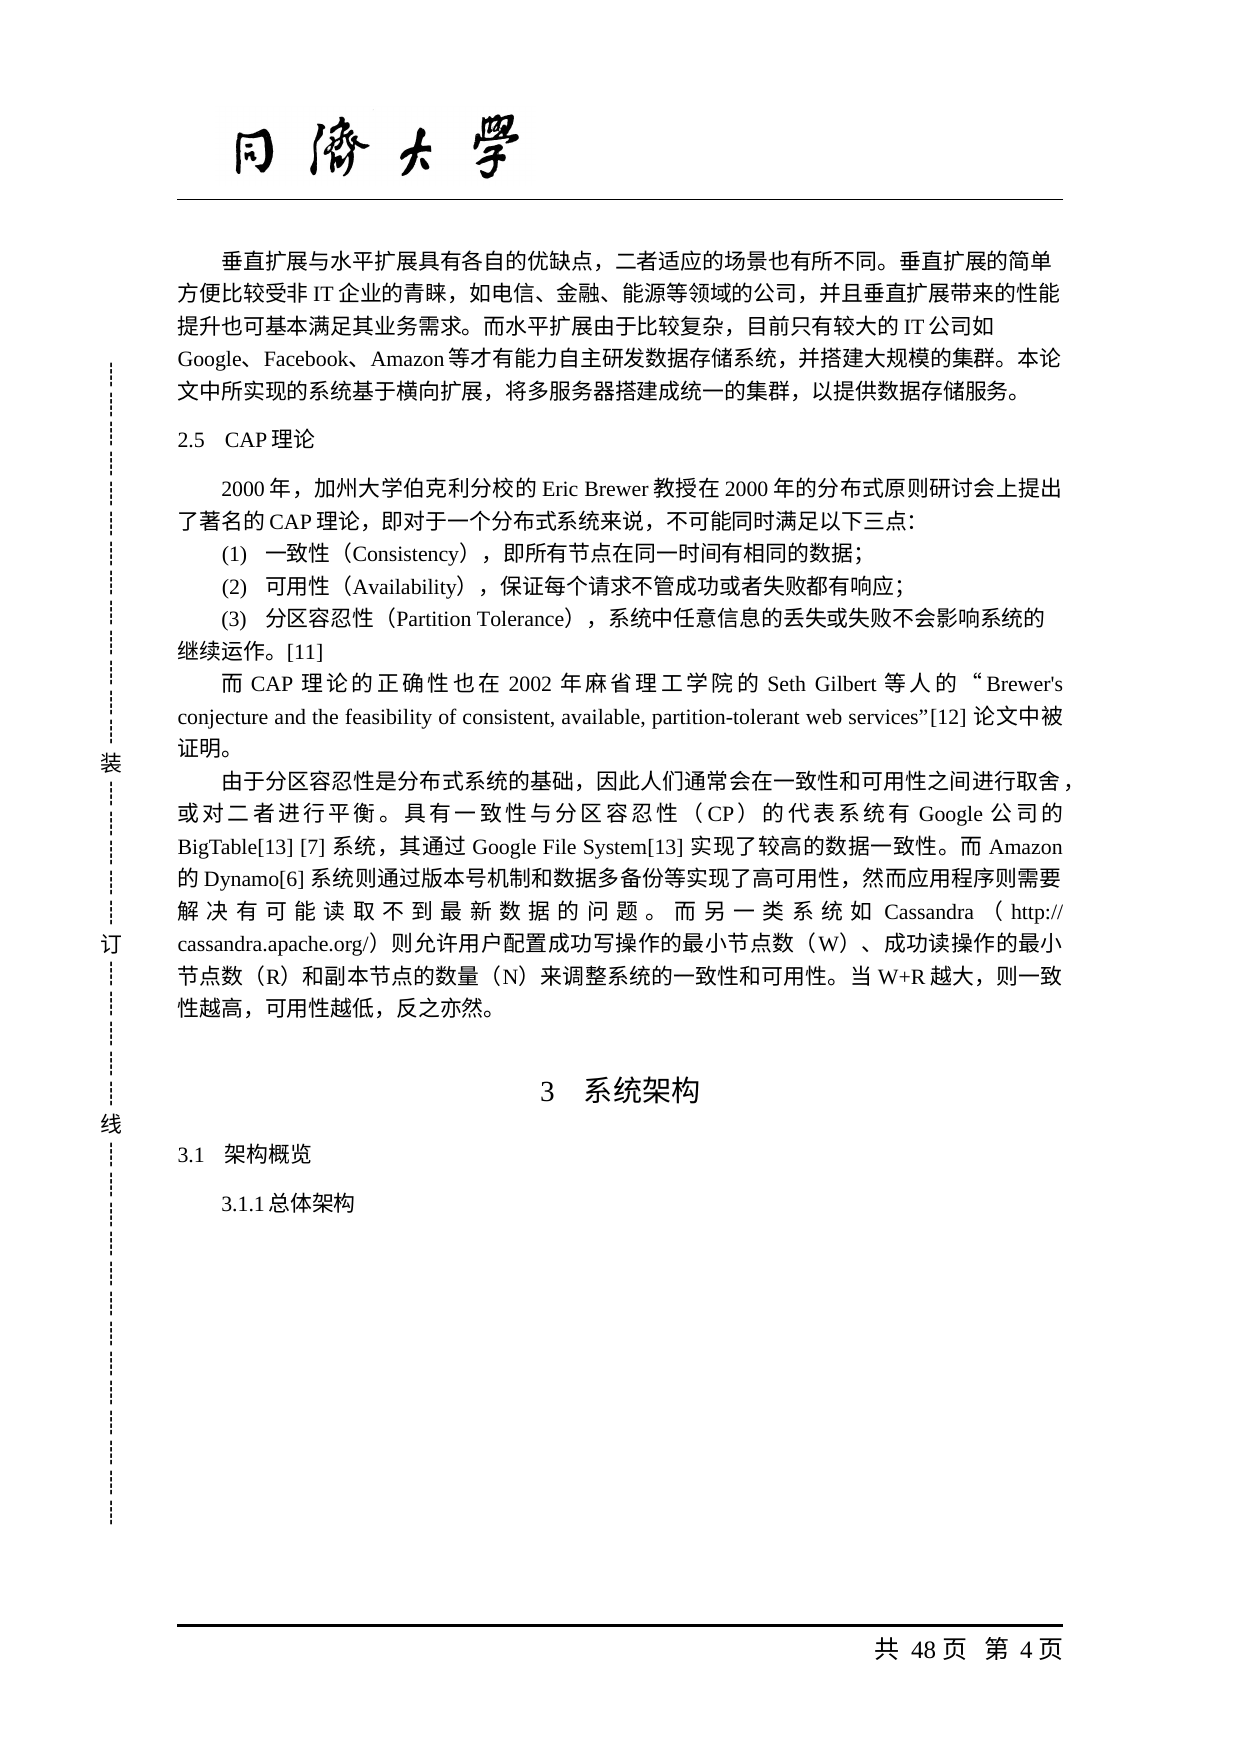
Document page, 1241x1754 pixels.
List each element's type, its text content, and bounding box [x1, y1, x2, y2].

subtitle 总体架构 [221, 1186, 1063, 1218]
subtitle CAP理论 [177, 422, 1063, 454]
picture [214, 106, 537, 186]
subtitle 架构概览 [177, 1137, 1063, 1169]
subtitle 分区容忍性（Partition Tolerance），系统中任意信息的丢失或失败不会影响系统的继续运作。[11] [177, 601, 1063, 666]
subtitle 一致性（Consistency），即所有节点在同一时间有相同的数据； [177, 536, 1063, 568]
subtitle 系统架构 [177, 1056, 1063, 1121]
text 垂直扩展与水平扩展具有各自的优缺点，二者适应的场景也有所不同。垂直扩展的简单方便比较受非IT企业的青睐，如电信、金融、能源等领域的公司，并且垂直扩展带来的性能提升也可基本满足其业务需求。而水平扩展由于比较复杂，目前只有较大的IT公司如Google、Facebook、Amazon等才有能力自主研发数据存储系统，并搭建大规模的集群。本论文中所实现的系统基于横向扩展，将多服务器搭建成统一的集群，以提供数据存储服务。 [177, 243, 1063, 406]
subtitle 可用性（Availability），保证每个请求不管成功或者失败都有响应； [177, 568, 1063, 601]
text 2000年，加州大学伯克利分校的Eric Brewer教授在2000年的分布式原则研讨会上提出了著名的CAP理论，即对于一个分布式系统来说，不可能同时满足以下三点： [177, 471, 1063, 536]
text 而CAP理论的正确性也在2002年麻省理工学院的Seth Gilbert等人的“Brewer's conjecture and the feasibility of consistent, available, partition-tolerant web services”[12] 论文中被证明。 [177, 666, 1063, 763]
text 由于分区容忍性是分布式系统的基础，因此人们通常会在一致性和可用性之间进行取舍，或对二者进行平衡。具有一致性与分区容忍性（CP）的代表系统有Google公司的BigTable[13] [7] 系统，其通过Google File System[13] 实现了较高的数据一致性。而Amazon的Dynamo[6] 系统则通过版本号机制和数据多备份等实现了高可用性，然而应用程序则需要解决有可能读取不到最新数据的问题。而另一类系统如Cassandra（http://cassandra.apache.org/）则允许用户配置成功写操作的最小节点数（W）、成功读操作的最小节点数（R）和副本节点的数量（N）来调整系统的一致性和可用性。当W+R越大，则一致性越高，可用性越低，反之亦然。 [177, 763, 1063, 1023]
